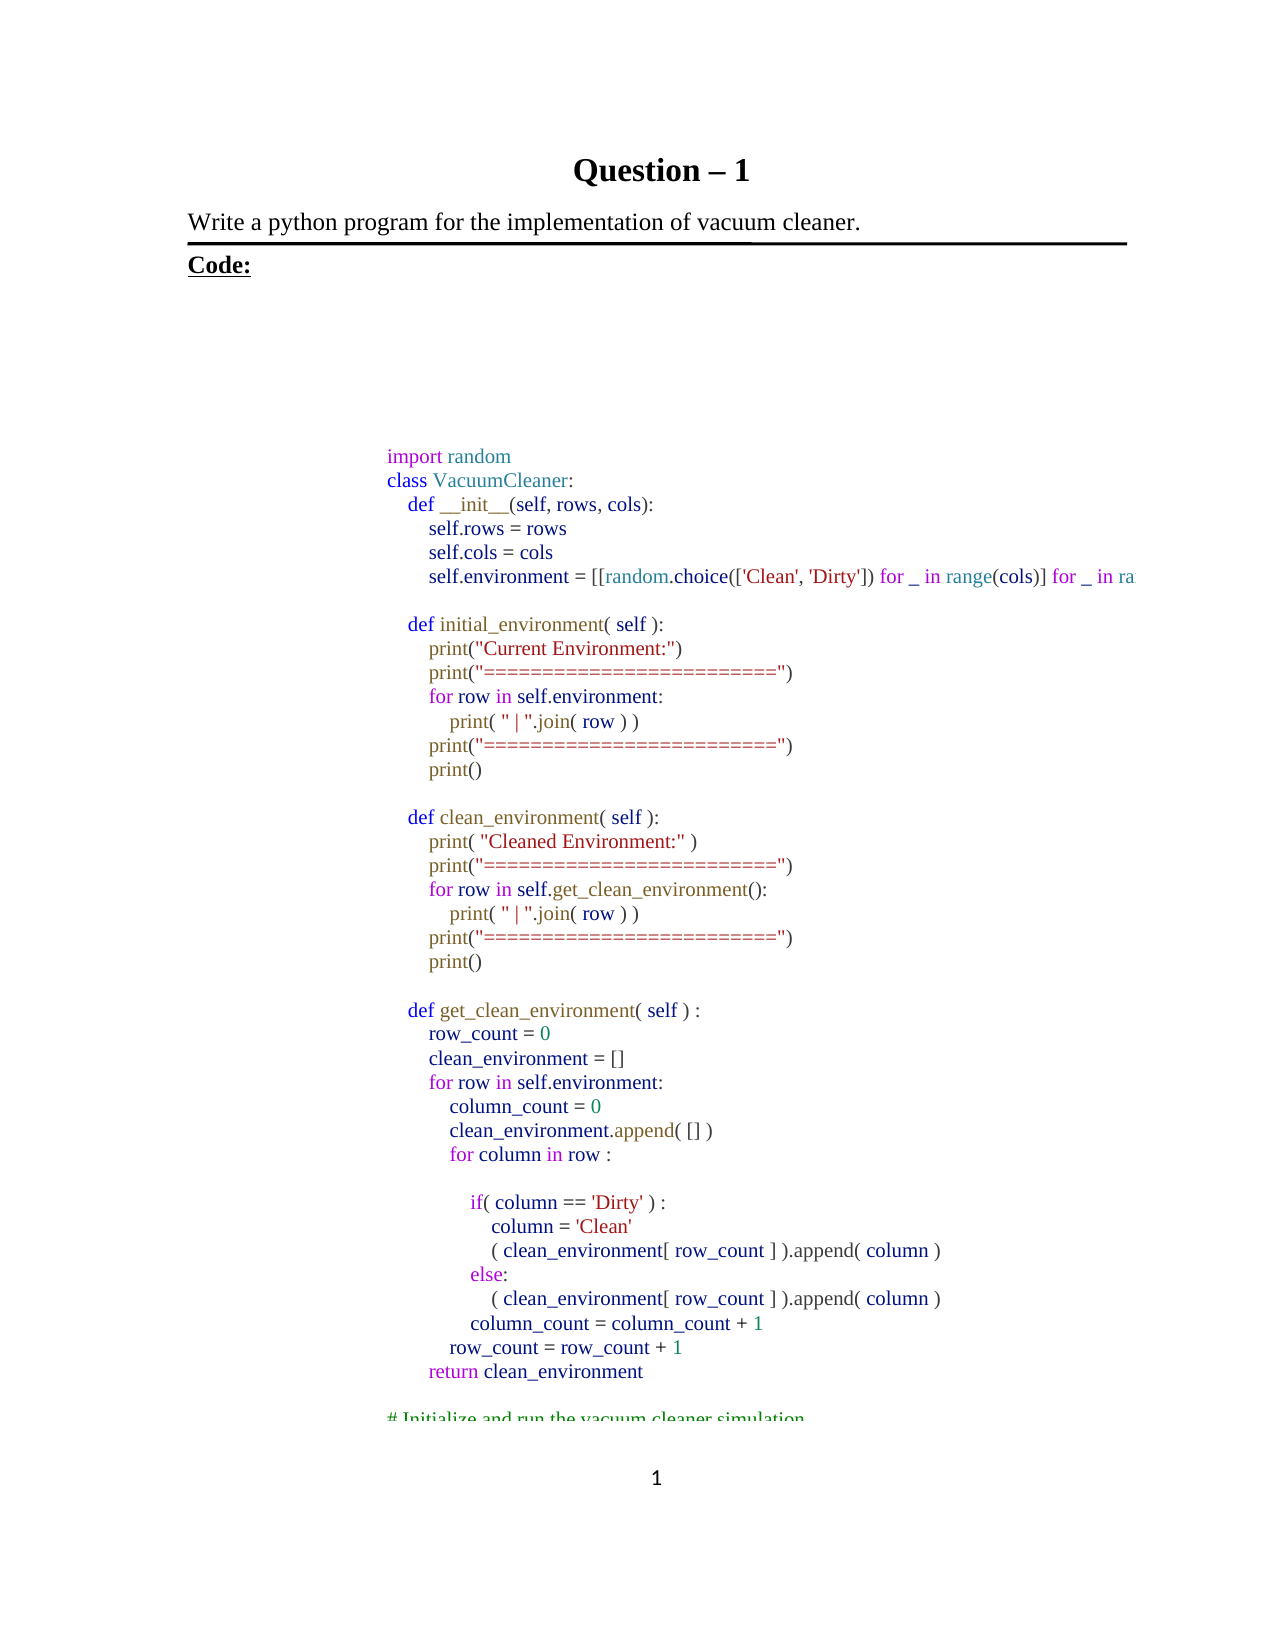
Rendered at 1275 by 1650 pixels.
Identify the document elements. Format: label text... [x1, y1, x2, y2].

subtitle Question – 1 [198, 150, 1125, 188]
text Write a python program for the implementation of vacuum cleaner. [187, 207, 1125, 236]
text Code: [187, 251, 1125, 279]
